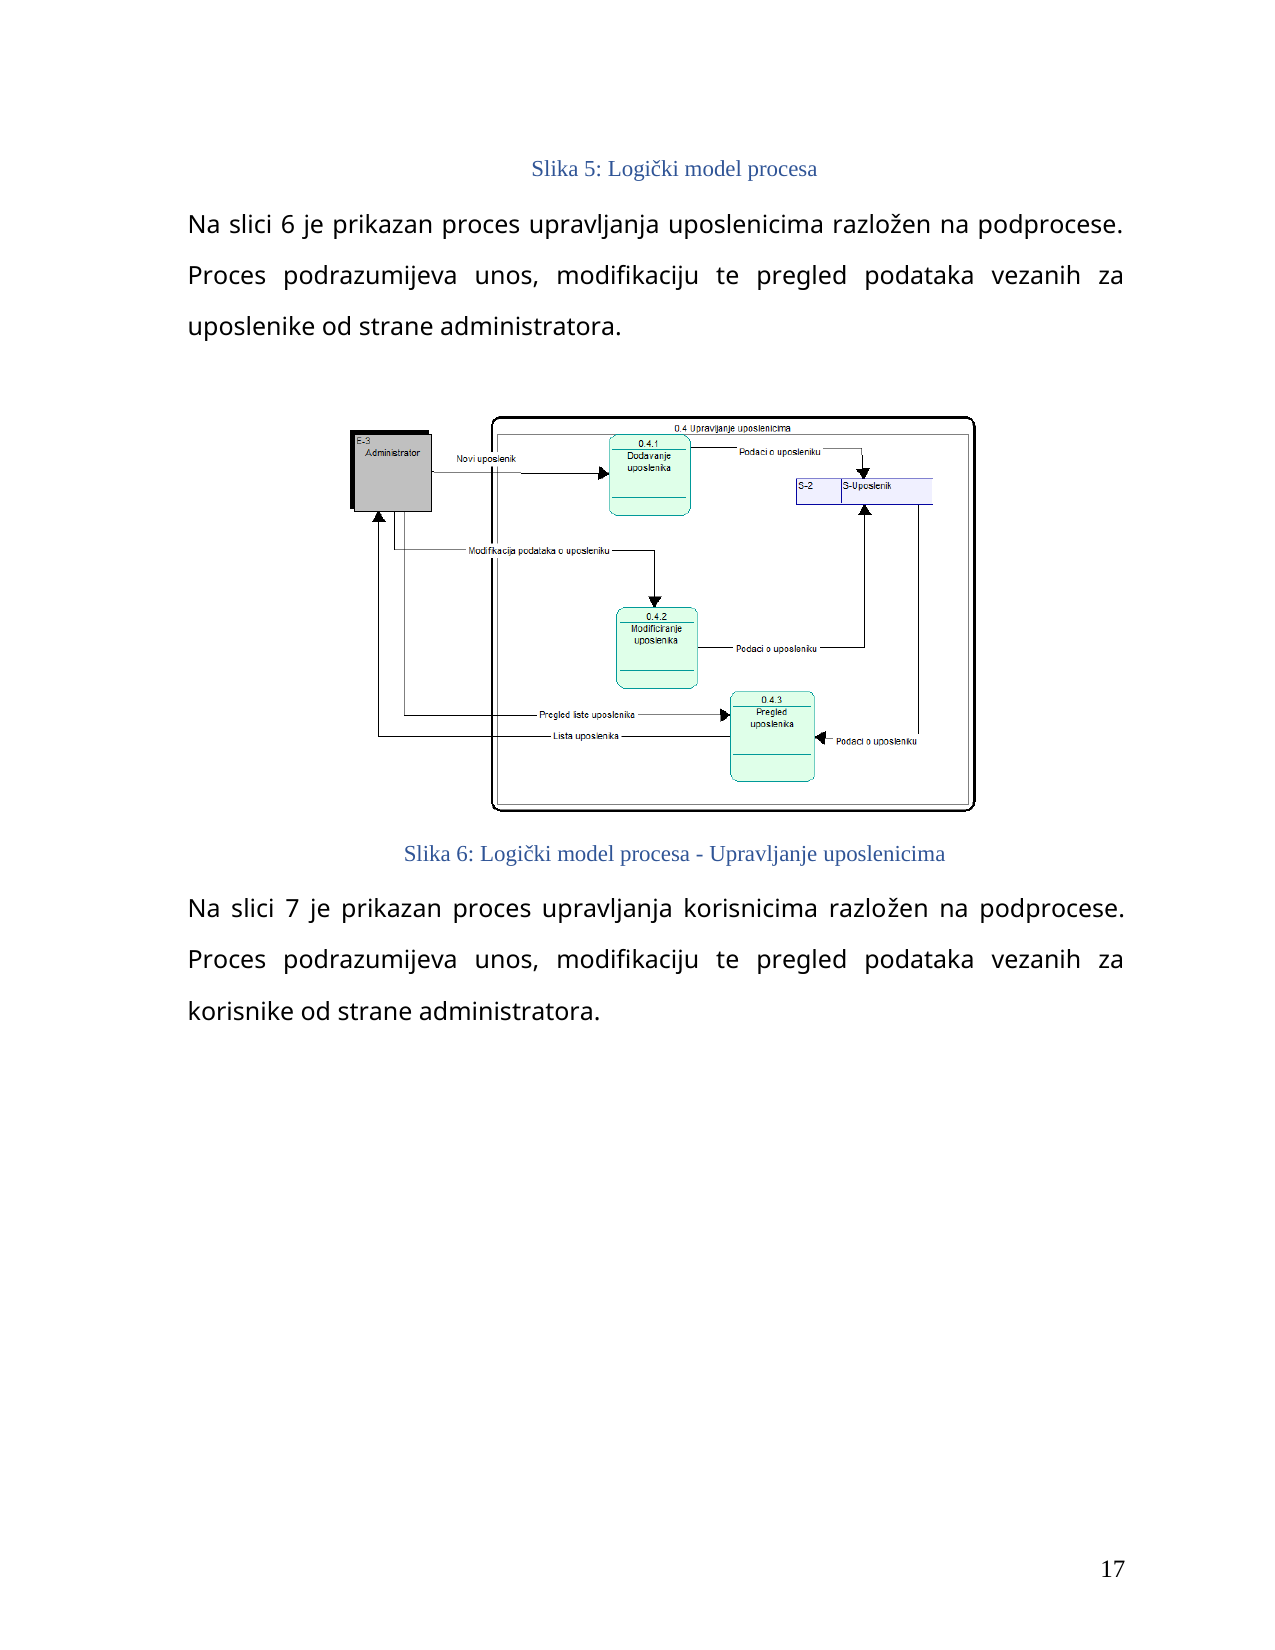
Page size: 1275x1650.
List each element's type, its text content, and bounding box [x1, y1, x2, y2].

picture [311, 385, 1002, 821]
text Na slici 7 je prikazan proces upravljanja korisnicima razložen na podprocese. Proces podrazumijeva unos, modifikaciju te pregled podataka vezanih za korisnike od strane administratora. [187, 891, 1125, 1027]
text Na slici 6 je prikazan proces upravljanja uposlenicima razložen na podprocese. Proces podrazumijeva unos, modifikaciju te pregled podataka vezanih za uposlenike od strane administratora. [187, 207, 1125, 343]
text Slika 6: Logički model procesa - Upravljanje uposlenicima [150, 840, 1125, 866]
text Slika 5: Logički model procesa [150, 155, 1125, 182]
